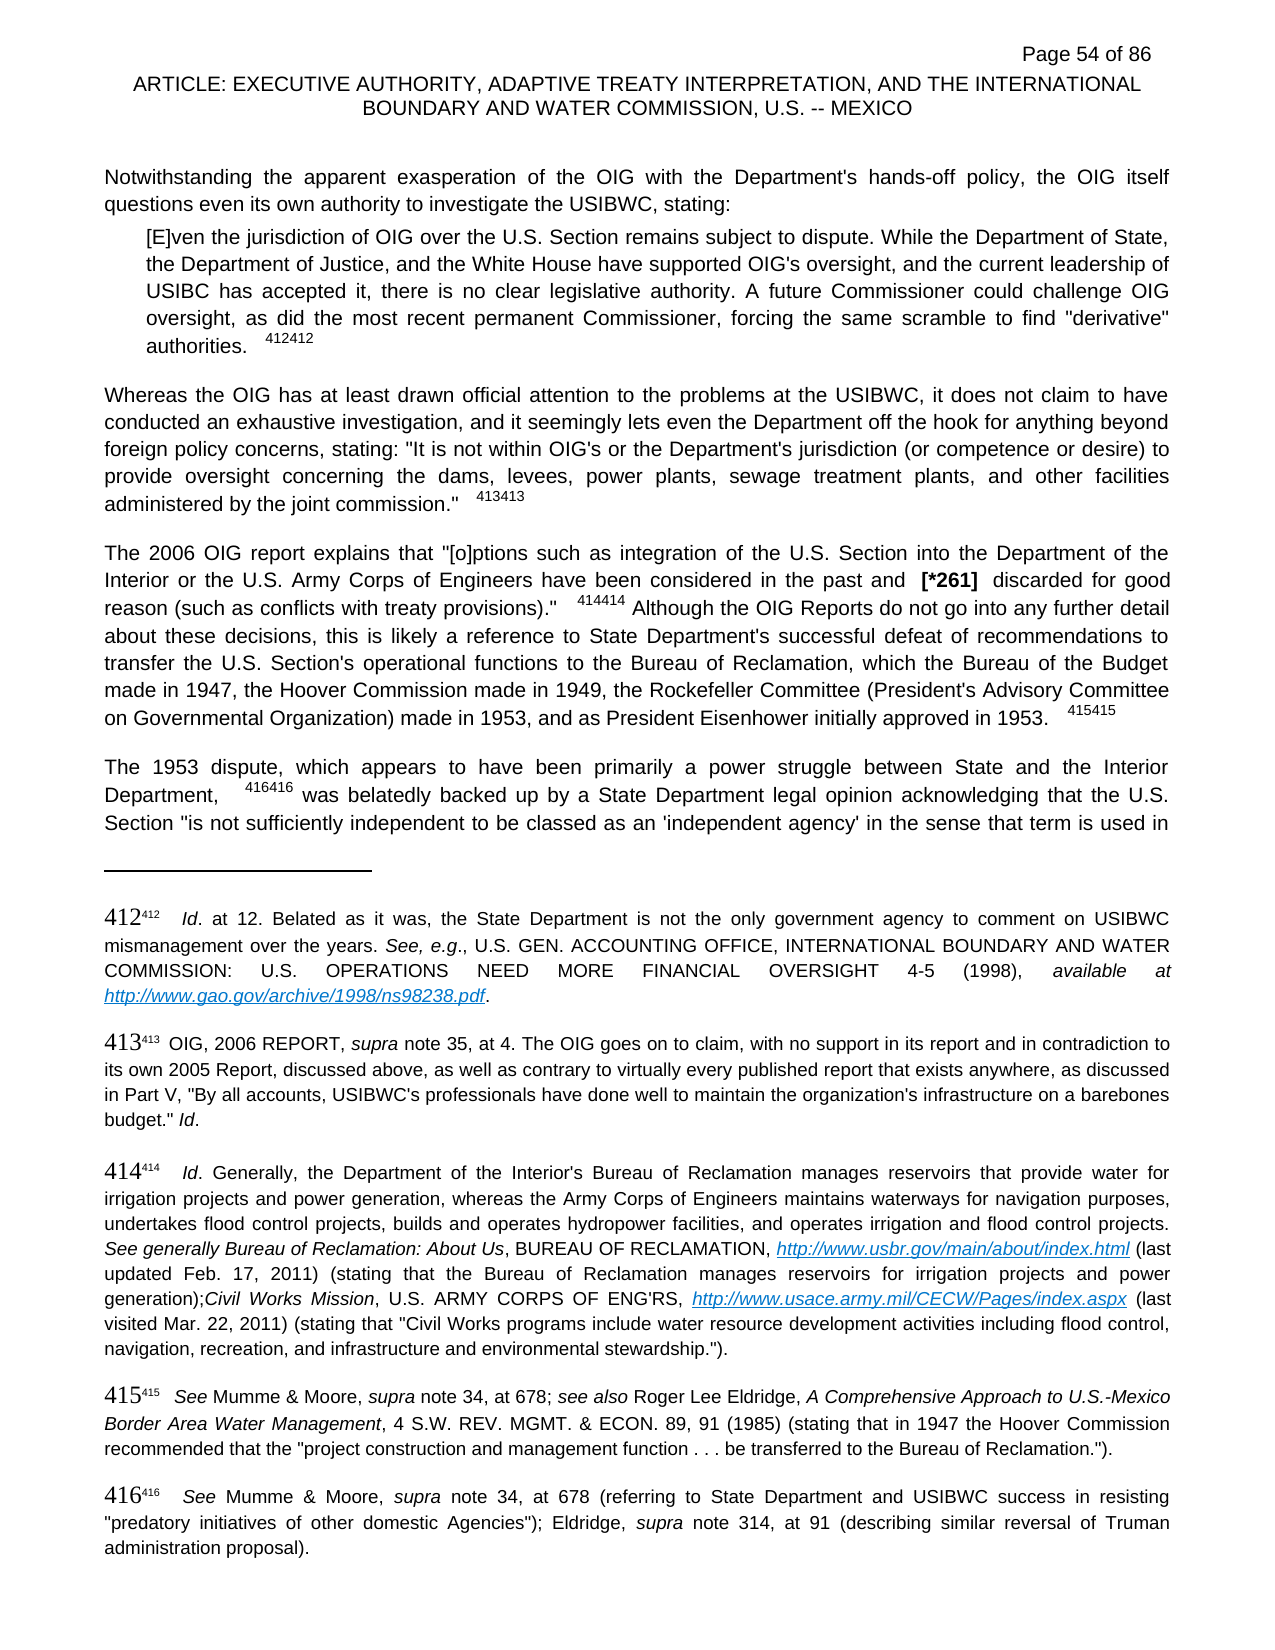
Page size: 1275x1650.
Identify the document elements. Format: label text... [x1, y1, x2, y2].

text [E]ven the jurisdiction of OIG over the U.S. Section remains subject to dispute. While the Department of State, the Department of Justice, and the White House have supported OIG's oversight, and the current leadership of USIBC has accepted it, there is no clear legislative authority. A future Commissioner could challenge OIG oversight, as did the most recent permanent Commissioner, forcing the same scramble to find "derivative" authorities. 412 [146, 222, 1171, 359]
text Whereas the OIG has at least drawn official attention to the problems at the USIBWC, it does not claim to have conducted an exhaustive investigation, and it seemingly lets even the Department off the hook for anything beyond foreign policy concerns, stating: "It is not within OIG's or the Department's jurisdiction (or competence or desire) to provide oversight concerning the dams, levees, power plants, sewage treatment plants, and other facilities administered by the joint commission." 413 [104, 380, 1171, 517]
text The 1953 dispute, which appears to have been primarily a power struggle between State and the Interior Department, 416 was belatedly backed up by a State Department legal opinion acknowledging that the U.S. Section "is not sufficiently independent to be classed as an 'independent agency' in the sense that term is used in statutes and Executive Orders, yet there is sufficient independence provided for in administrative matters that it cannot be considered as an organizational part of the Department." 417 [104, 751, 1171, 834]
text The 2006 OIG report explains that "[o]ptions such as integration of the U.S. Section into the Department of the Interior or the U.S. Army Corps of Engineers have been considered in the past and [*261] discarded for good reason (such as conflicts with treaty provisions)." 414 Although the OIG Reports do not go into any further detail about these decisions, this is likely a reference to State Department's successful defeat of recommendations to transfer the U.S. Section's operational functions to the Bureau of Reclamation, which the Bureau of the Budget made in 1947, the Hoover Commission made in 1949, the Rockefeller Committee (President's Advisory Committee on Governmental Organization) made in 1953, and as President Eisenhower initially approved in 1953. 415 [104, 538, 1171, 731]
text Notwithstanding the apparent exasperation of the OIG with the Department's hands-off policy, the OIG itself questions even its own authority to investigate the USIBWC, stating: [104, 161, 1171, 216]
